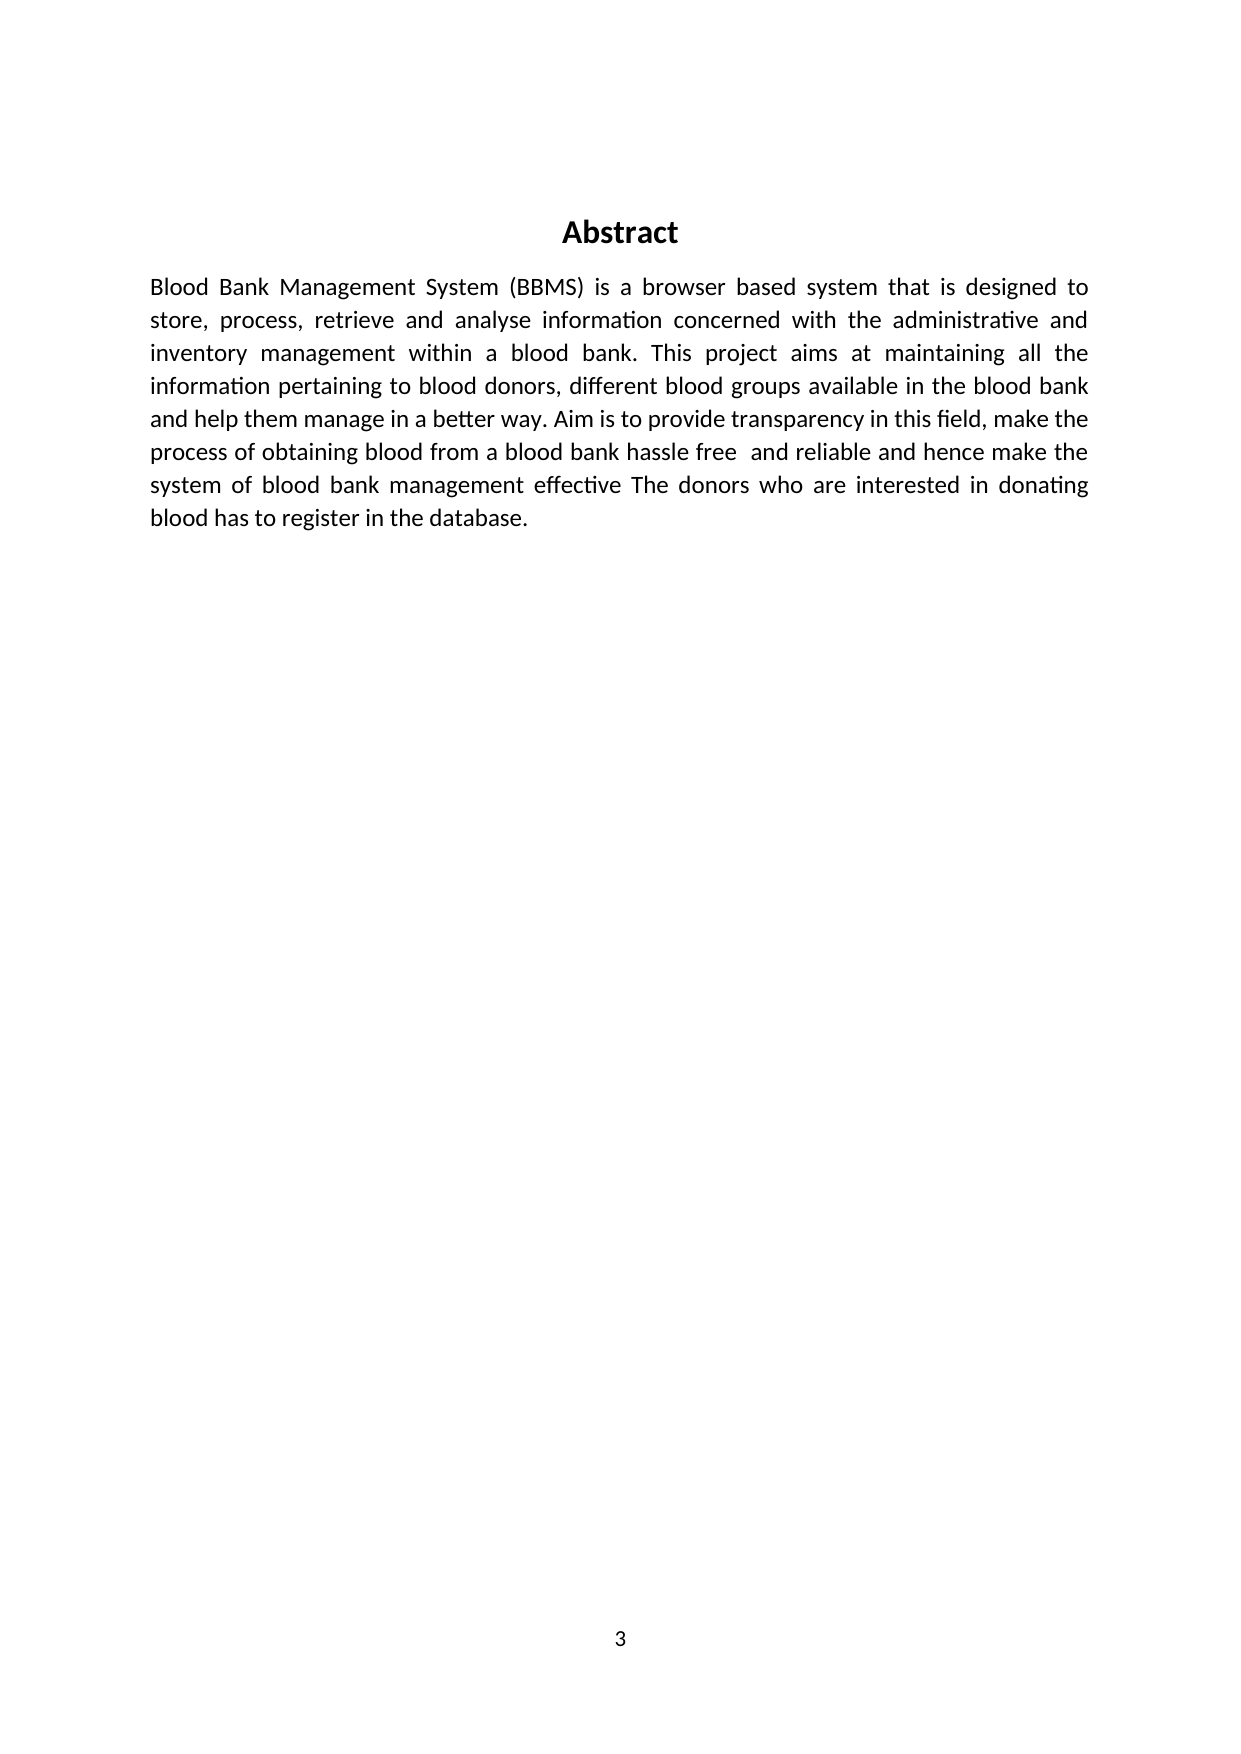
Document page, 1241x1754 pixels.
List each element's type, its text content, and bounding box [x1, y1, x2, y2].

text Blood Bank Management System (BBMS) is a browser based system that is designed to store, process, retrieve and analyse information concerned with the administrative and inventory management within a blood bank. This project aims at maintaining all the information pertaining to blood donors, different blood groups available in the blood bank and help them manage in a better way. Aim is to provide transparency in this field, make the process of obtaining blood from a blood bank hassle free and reliable and hence make the system of blood bank management effective The donors who are interested in donating blood has to register in the database. [150, 271, 1090, 532]
text Abstract [150, 211, 1090, 251]
